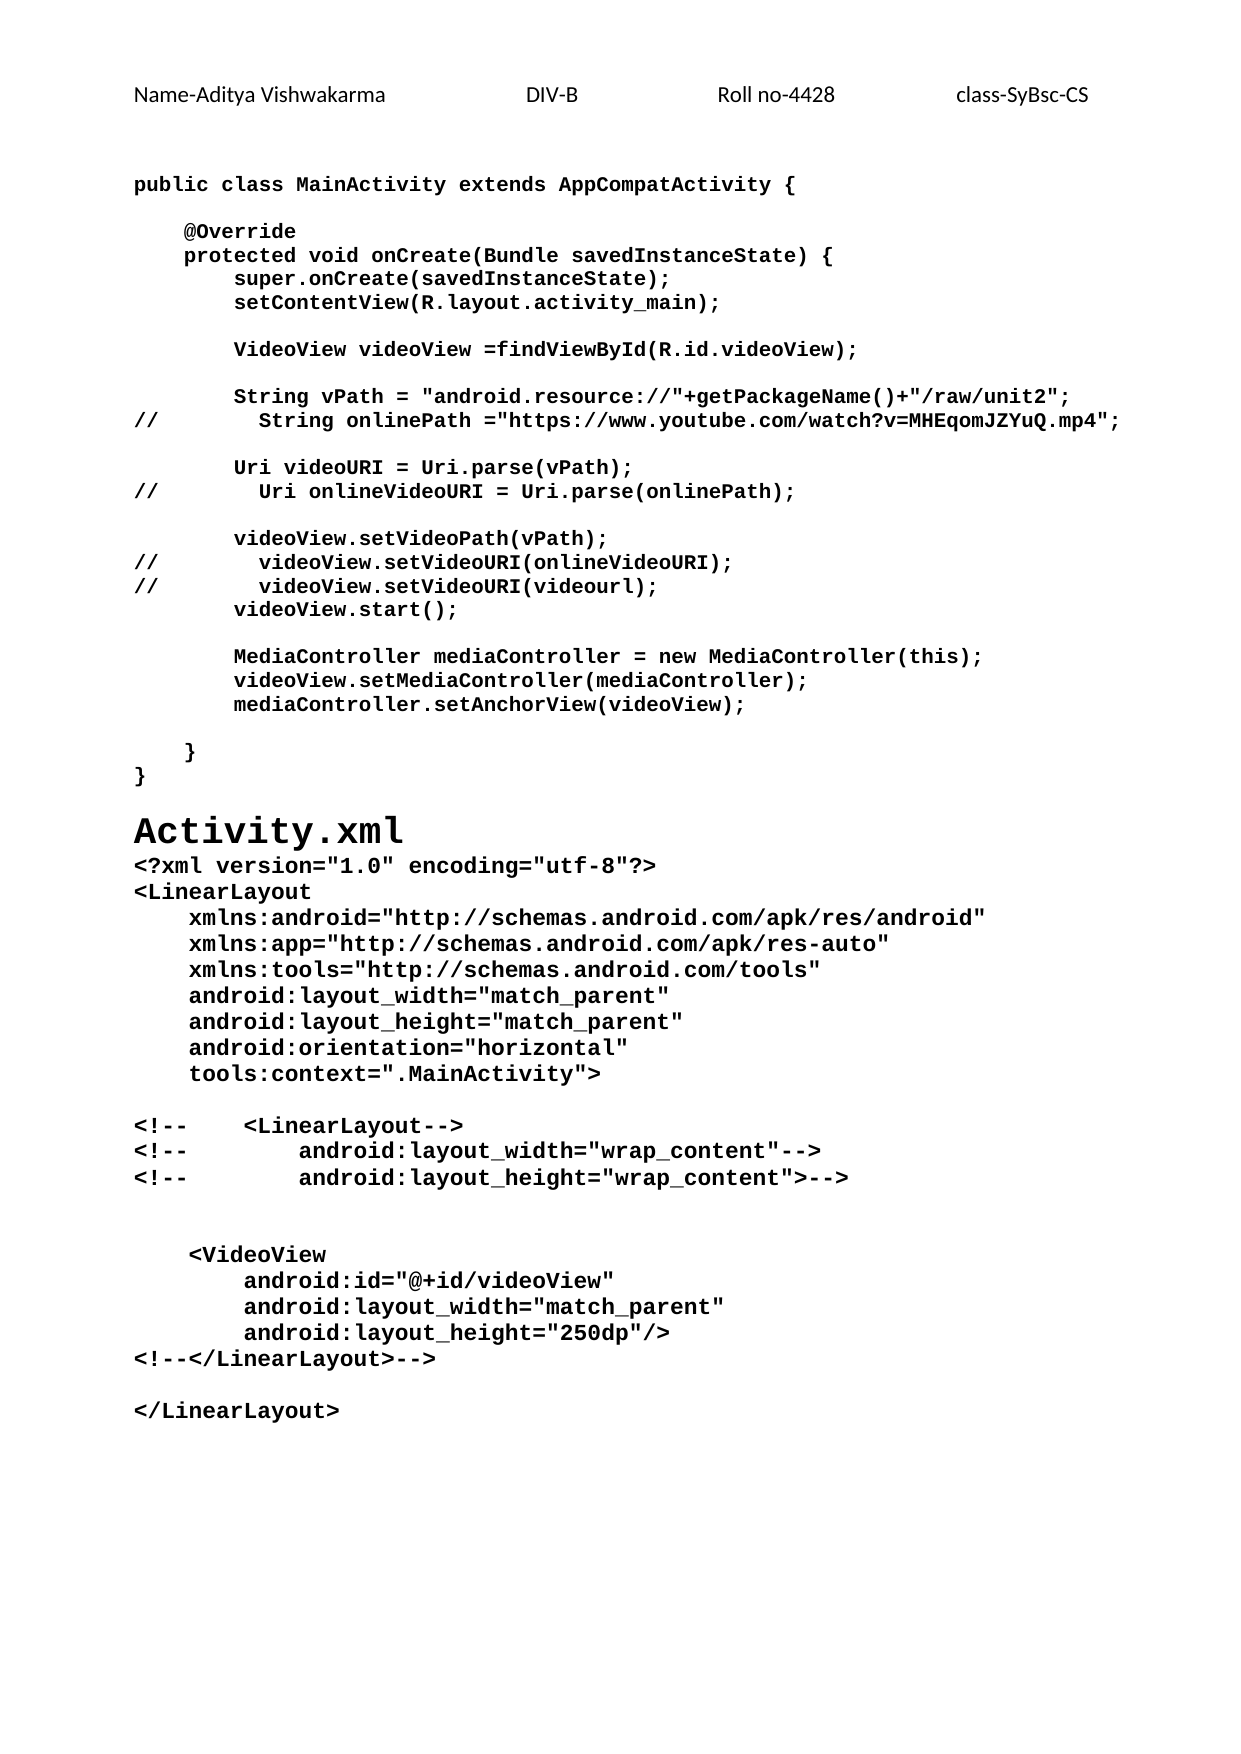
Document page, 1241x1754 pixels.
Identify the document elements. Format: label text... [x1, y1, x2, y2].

text <!-- android:layout_height="wrap_content">--> [133, 1166, 1144, 1192]
text android:layout_width="match_parent" [133, 1296, 1144, 1321]
text @Override [133, 221, 1144, 244]
text <?xml version="1.0" encoding="utf-8"?> [133, 854, 1144, 881]
text Activity.xml [133, 812, 1144, 854]
text public class MainActivity extends AppCompatActivity { [133, 174, 1144, 197]
text <!--</LinearLayout>--> [133, 1347, 1144, 1373]
text // videoView.setVideoURI(videourl); [133, 576, 1144, 599]
text tools:context=".MainActivity"> [133, 1062, 1144, 1088]
text xmlns:tools="http://schemas.android.com/tools" [133, 958, 1144, 984]
text android:layout_height="250dp"/> [133, 1321, 1144, 1347]
text xmlns:app="http://schemas.android.com/apk/res-auto" [133, 932, 1144, 958]
text VideoView videoView =findViewById(R.id.videoView); [133, 339, 1144, 363]
text MediaController mediaController = new MediaController(this); [133, 647, 1144, 670]
text } [133, 741, 1144, 765]
text // String onlinePath ="https://www.youtube.com/watch?v=MHEqomJZYuQ.mp4"; [133, 410, 1144, 434]
text android:layout_height="match_parent" [133, 1010, 1144, 1036]
text String vPath = "android.resource://"+getPackageName()+"/raw/unit2"; [133, 386, 1144, 410]
text setContentView(R.layout.activity_main); [133, 292, 1144, 316]
text android:layout_width="match_parent" [133, 984, 1144, 1010]
text android:orientation="horizontal" [133, 1036, 1144, 1062]
text videoView.setMediaController(mediaController); [133, 670, 1144, 694]
text // Uri onlineVideoURI = Uri.parse(onlinePath); [133, 481, 1144, 505]
text <!-- <LinearLayout--> [133, 1114, 1144, 1140]
text } [133, 765, 1144, 788]
text <VideoView [133, 1244, 1144, 1269]
text <LinearLayout [133, 881, 1144, 906]
text protected void onCreate(Bundle savedInstanceState) { [133, 244, 1144, 268]
text // videoView.setVideoURI(onlineVideoURI); [133, 552, 1144, 576]
text mediaController.setAnchorView(videoView); [133, 694, 1144, 717]
text android:id="@+id/videoView" [133, 1269, 1144, 1296]
text xmlns:android="http://schemas.android.com/apk/res/android" [133, 906, 1144, 932]
text videoView.setVideoPath(vPath); [133, 528, 1144, 552]
text <!-- android:layout_width="wrap_content"--> [133, 1140, 1144, 1166]
text Uri videoURI = Uri.parse(vPath); [133, 457, 1144, 481]
text super.onCreate(savedInstanceState); [133, 268, 1144, 292]
text </LinearLayout> [133, 1399, 1144, 1425]
text videoView.start(); [133, 599, 1144, 623]
